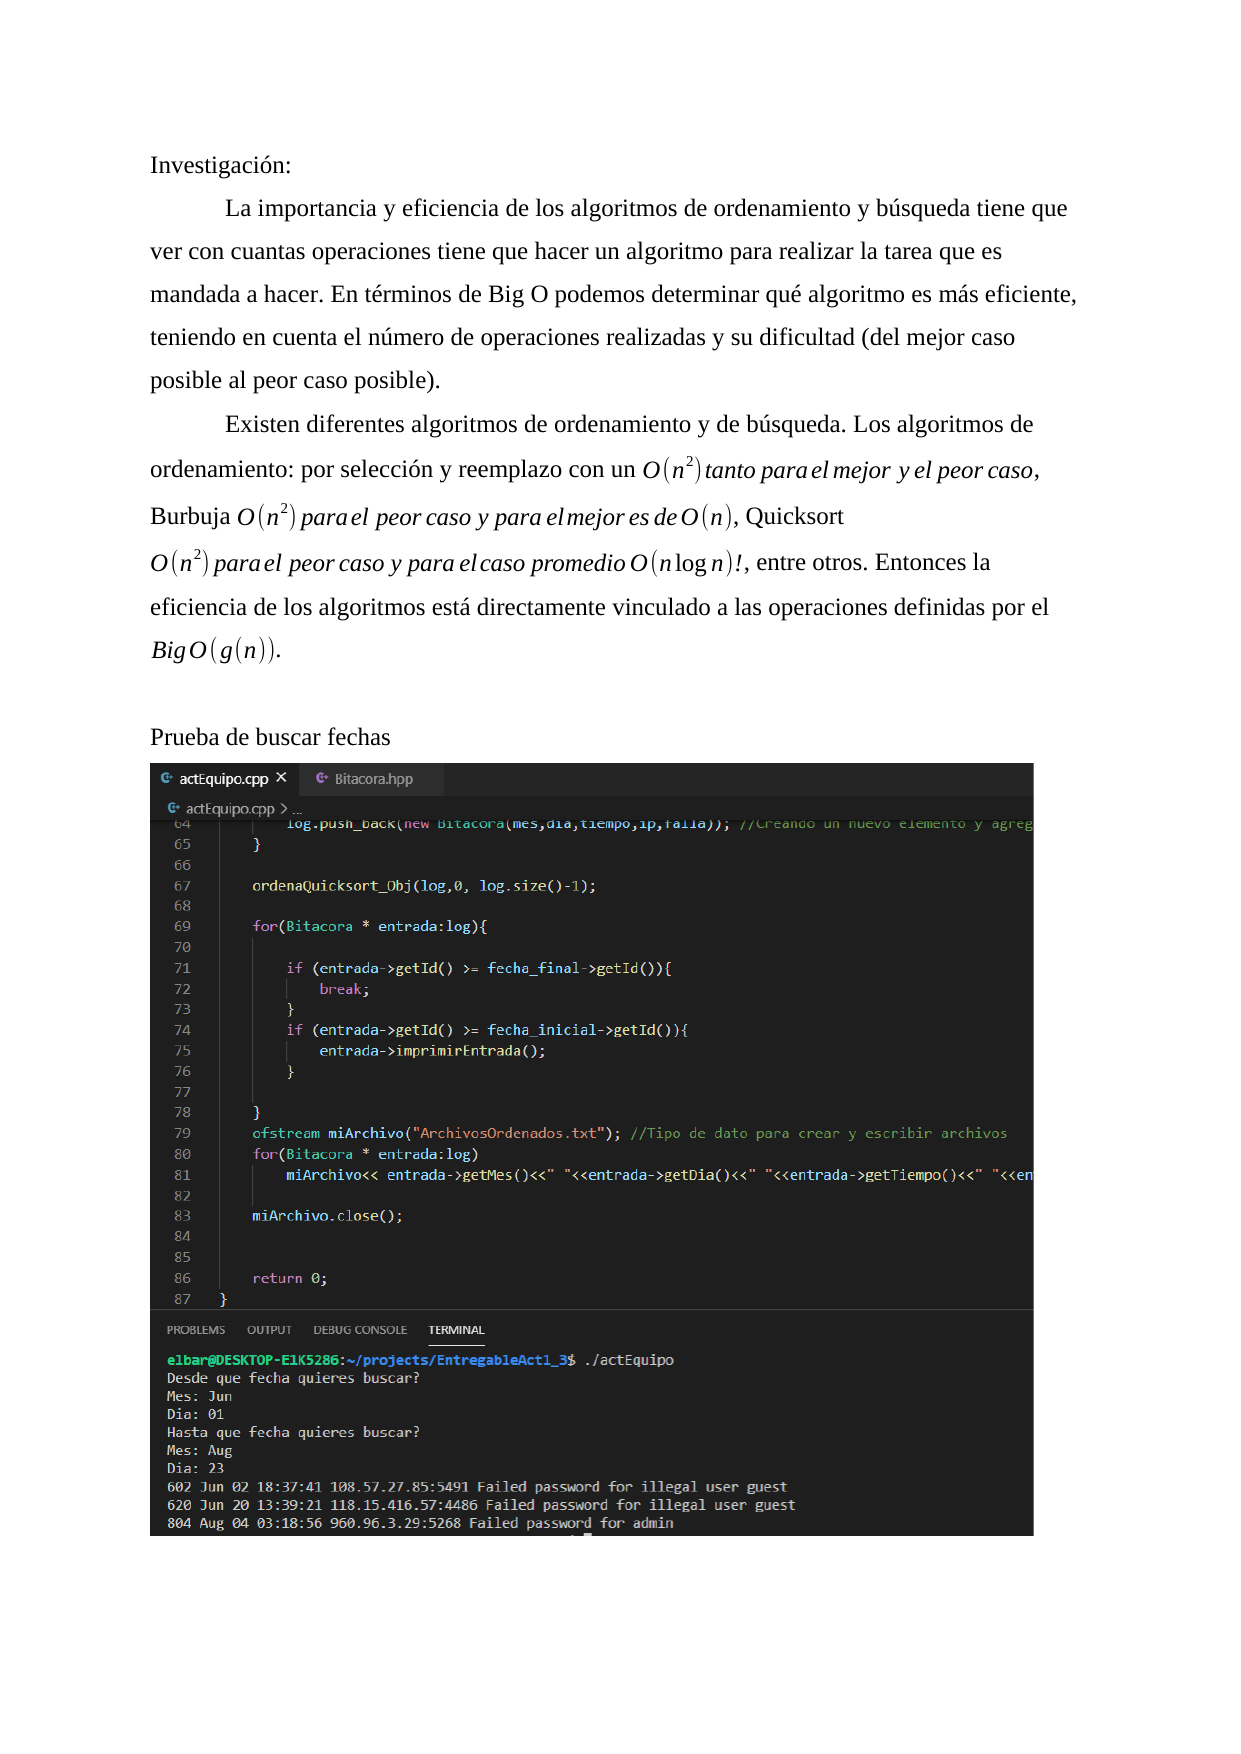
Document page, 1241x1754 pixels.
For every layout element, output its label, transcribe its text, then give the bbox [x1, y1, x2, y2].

picture [150, 763, 1034, 1536]
text Existen diferentes algoritmos de ordenamiento y de búsqueda. Los algoritmos de ordenamiento: por selección y reemplazo con un , Burbuja , Quicksort , entre otros. Entonces la eficiencia de los algoritmos está directamente vinculado a las operaciones definidas por el . [150, 409, 1090, 664]
text Investigación: [150, 150, 1090, 179]
text La importancia y eficiencia de los algoritmos de ordenamiento y búsqueda tiene que ver con cuantas operaciones tiene que hacer un algoritmo para realizar la tarea que es mandada a hacer. En términos de Big O podemos determinar qué algoritmo es más eficiente, teniendo en cuenta el número de operaciones realizadas y su dificultad (del mejor caso posible al peor caso posible). [150, 193, 1090, 394]
